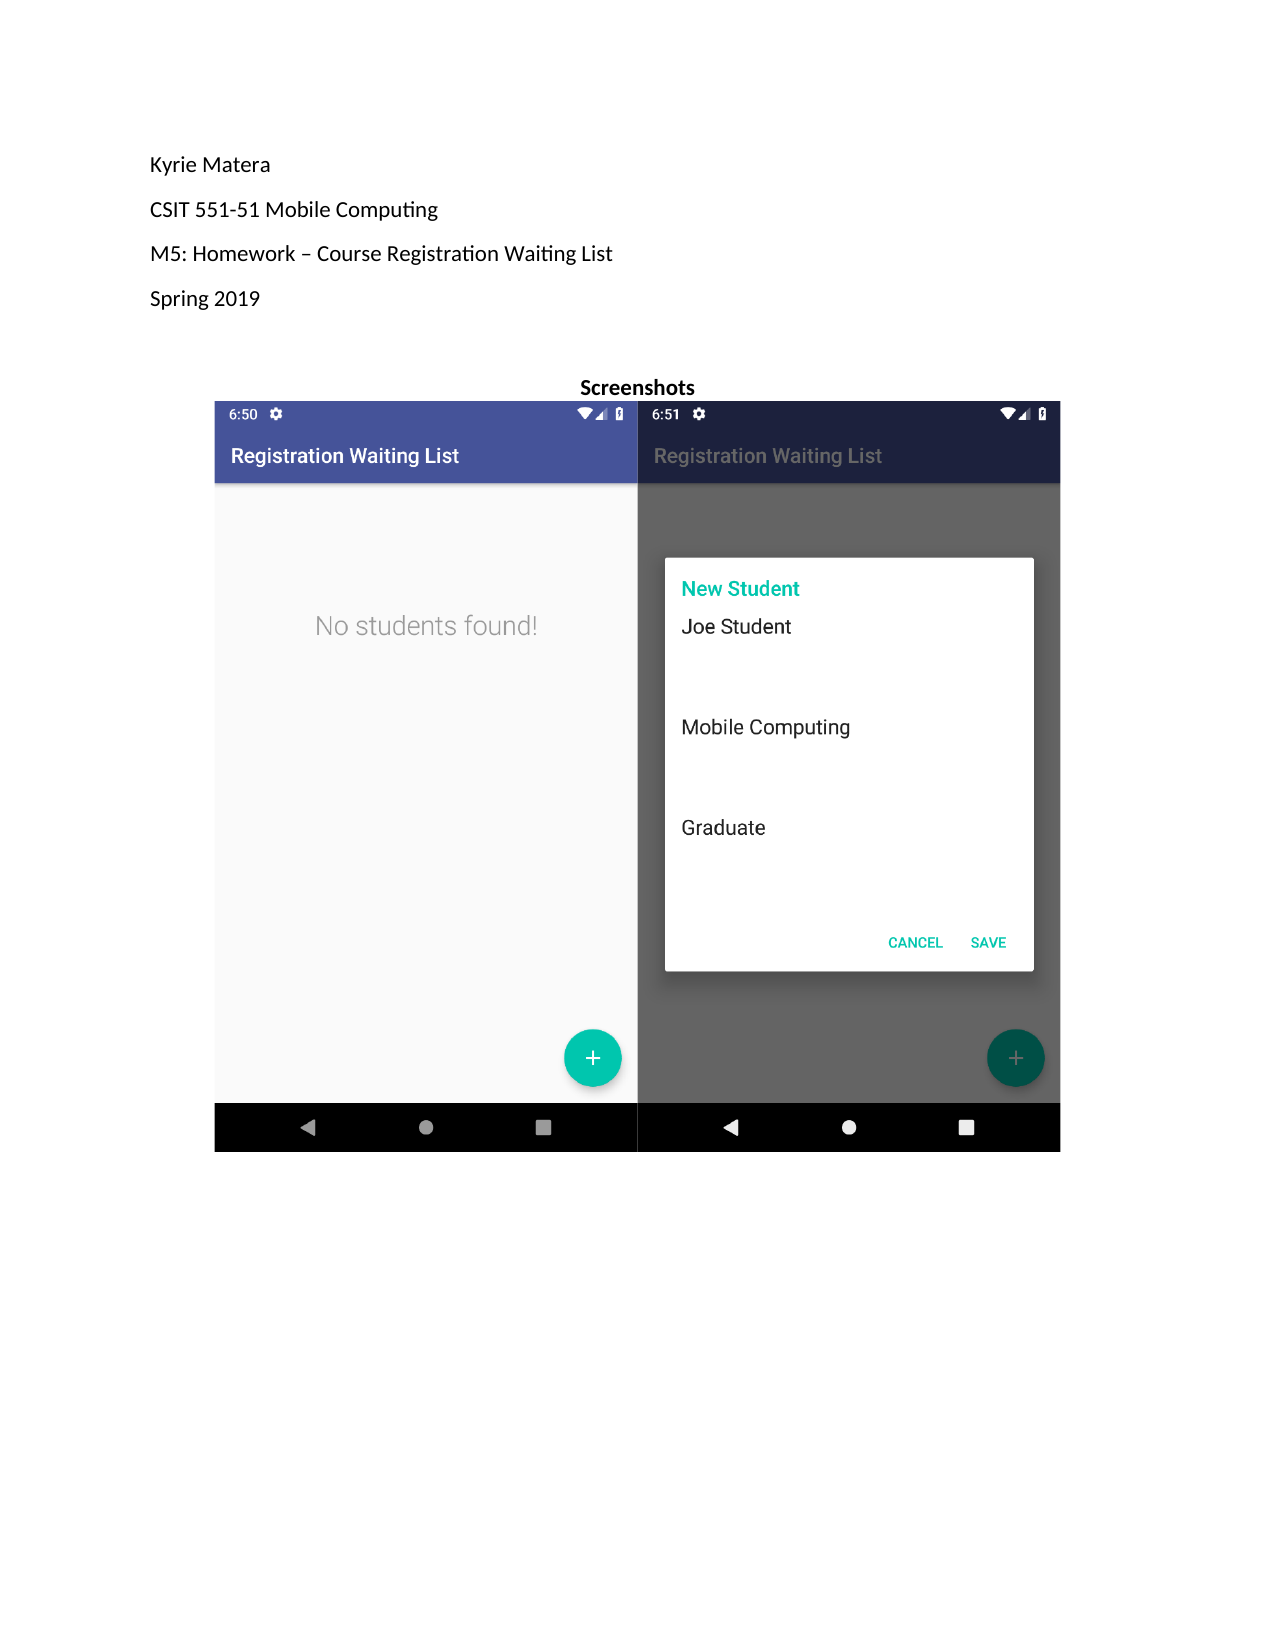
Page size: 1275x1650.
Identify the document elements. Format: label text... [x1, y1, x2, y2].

text Spring 2019 [150, 284, 1125, 312]
text M5: Homework – Course Registration Waiting List [150, 239, 1125, 267]
text Kyrie Matera [150, 150, 1125, 178]
text Screenshots [150, 373, 1125, 401]
text CSIT 551-51 Mobile Computing [150, 195, 1125, 223]
picture [214, 401, 1061, 1152]
